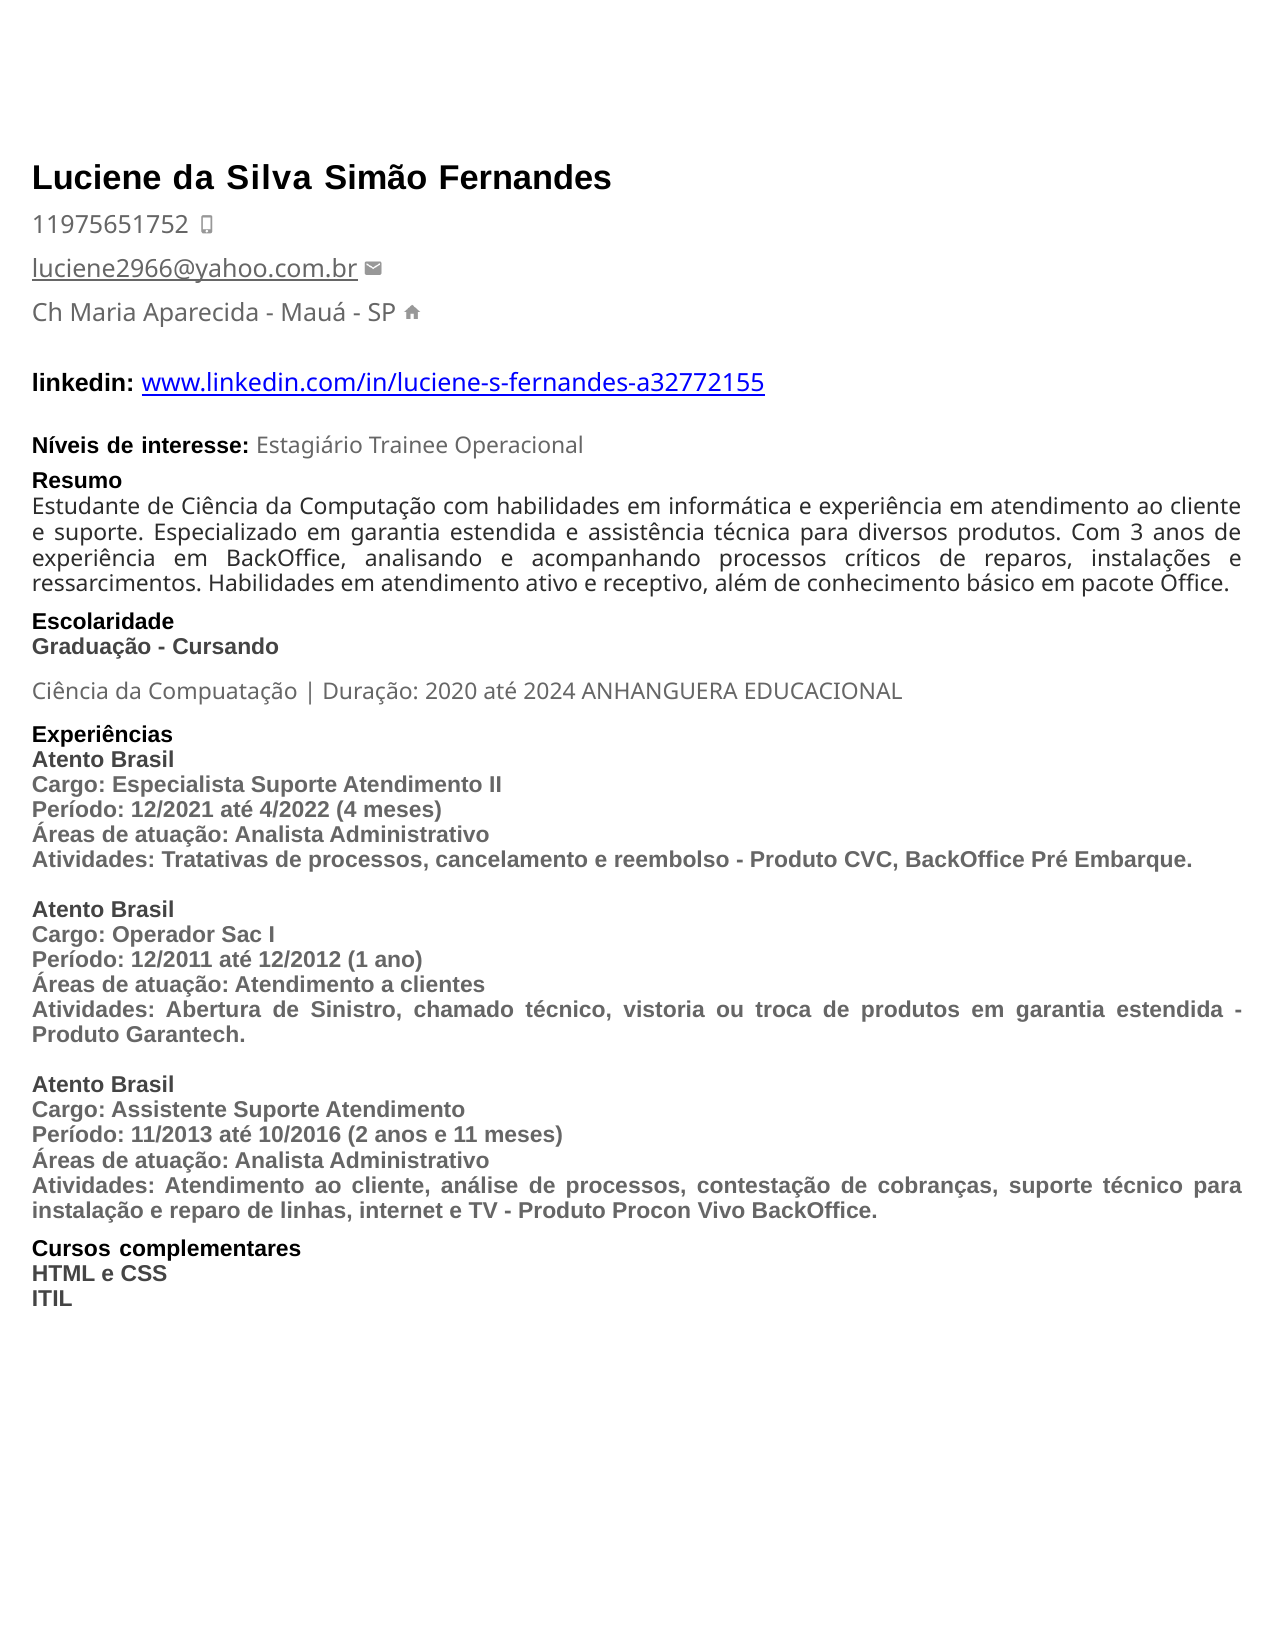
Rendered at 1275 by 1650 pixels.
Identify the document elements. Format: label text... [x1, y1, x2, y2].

text Período: 12/2021 até 4/2022 (4 meses) [32, 797, 1243, 822]
text Níveis de interesse: Estagiário Trainee Operacional [32, 433, 1243, 458]
text Áreas de atuação: Atendimento a clientes [32, 972, 1243, 997]
text Atividades: Tratativas de processos, cancelamento e reembolso - Produto CVC, BackOffice Pré Embarque. [32, 847, 1243, 872]
text Atividades: Atendimento ao cliente, análise de processos, contestação de cobranças, suporte técnico para instalação e reparo de linhas, internet e TV - Produto Procon Vivo BackOffice. [32, 1173, 1243, 1223]
text Período: 11/2013 até 10/2016 (2 anos e 11 meses) [32, 1123, 1243, 1148]
text Atento Brasil [32, 747, 1243, 772]
text Cursos complementares [32, 1236, 1243, 1261]
text 11975651752 [32, 213, 1243, 238]
text Áreas de atuação: Analista Administrativo [32, 1148, 1243, 1173]
text Cargo: Operador Sac I [32, 922, 1243, 947]
text HTML e CSS [32, 1261, 1243, 1286]
text Luciene da Silva Simão Fernandes [32, 169, 1243, 194]
text Estudante de Ciência da Computação com habilidades em informática e experiência em atendimento ao cliente e suporte. Especializado em garantia estendida e assistência técnica para diversos produtos. Com 3 anos de experiência em BackOffice, analisando e acompanhando processos críticos de reparos, instalações e ressarcimentos. Habilidades em atendimento ativo e receptivo, além de conhecimento básico em pacote Office. [32, 493, 1243, 597]
text Atento Brasil [32, 897, 1243, 922]
text Ciência da Compuatação | Duração: 2020 até 2024 ANHANGUERA EDUCACIONAL [32, 670, 1243, 707]
text ITIL [32, 1286, 1243, 1311]
text Ch Maria Aparecida - Mauá - SP [32, 302, 1243, 327]
text Cargo: Especialista Suporte Atendimento II [32, 772, 1243, 797]
text Atento Brasil [32, 1072, 1243, 1097]
text Experiências [32, 722, 1243, 747]
text Graduação - Cursando [32, 635, 1243, 660]
text Cargo: Assistente Suporte Atendimento [32, 1097, 1243, 1122]
text Atividades: Abertura de Sinistro, chamado técnico, vistoria ou troca de produtos em garantia estendida - Produto Garantech. [32, 997, 1243, 1047]
text linkedin: www.linkedin.com/in/luciene-s-fernandes-a32772155 [32, 371, 1243, 397]
text luciene2966@yahoo.com.br [32, 257, 1243, 282]
text Escolaridade [32, 610, 1243, 635]
text Áreas de atuação: Analista Administrativo [32, 822, 1243, 847]
text Período: 12/2011 até 12/2012 (1 ano) [32, 947, 1243, 972]
text Resumo [32, 468, 1243, 493]
